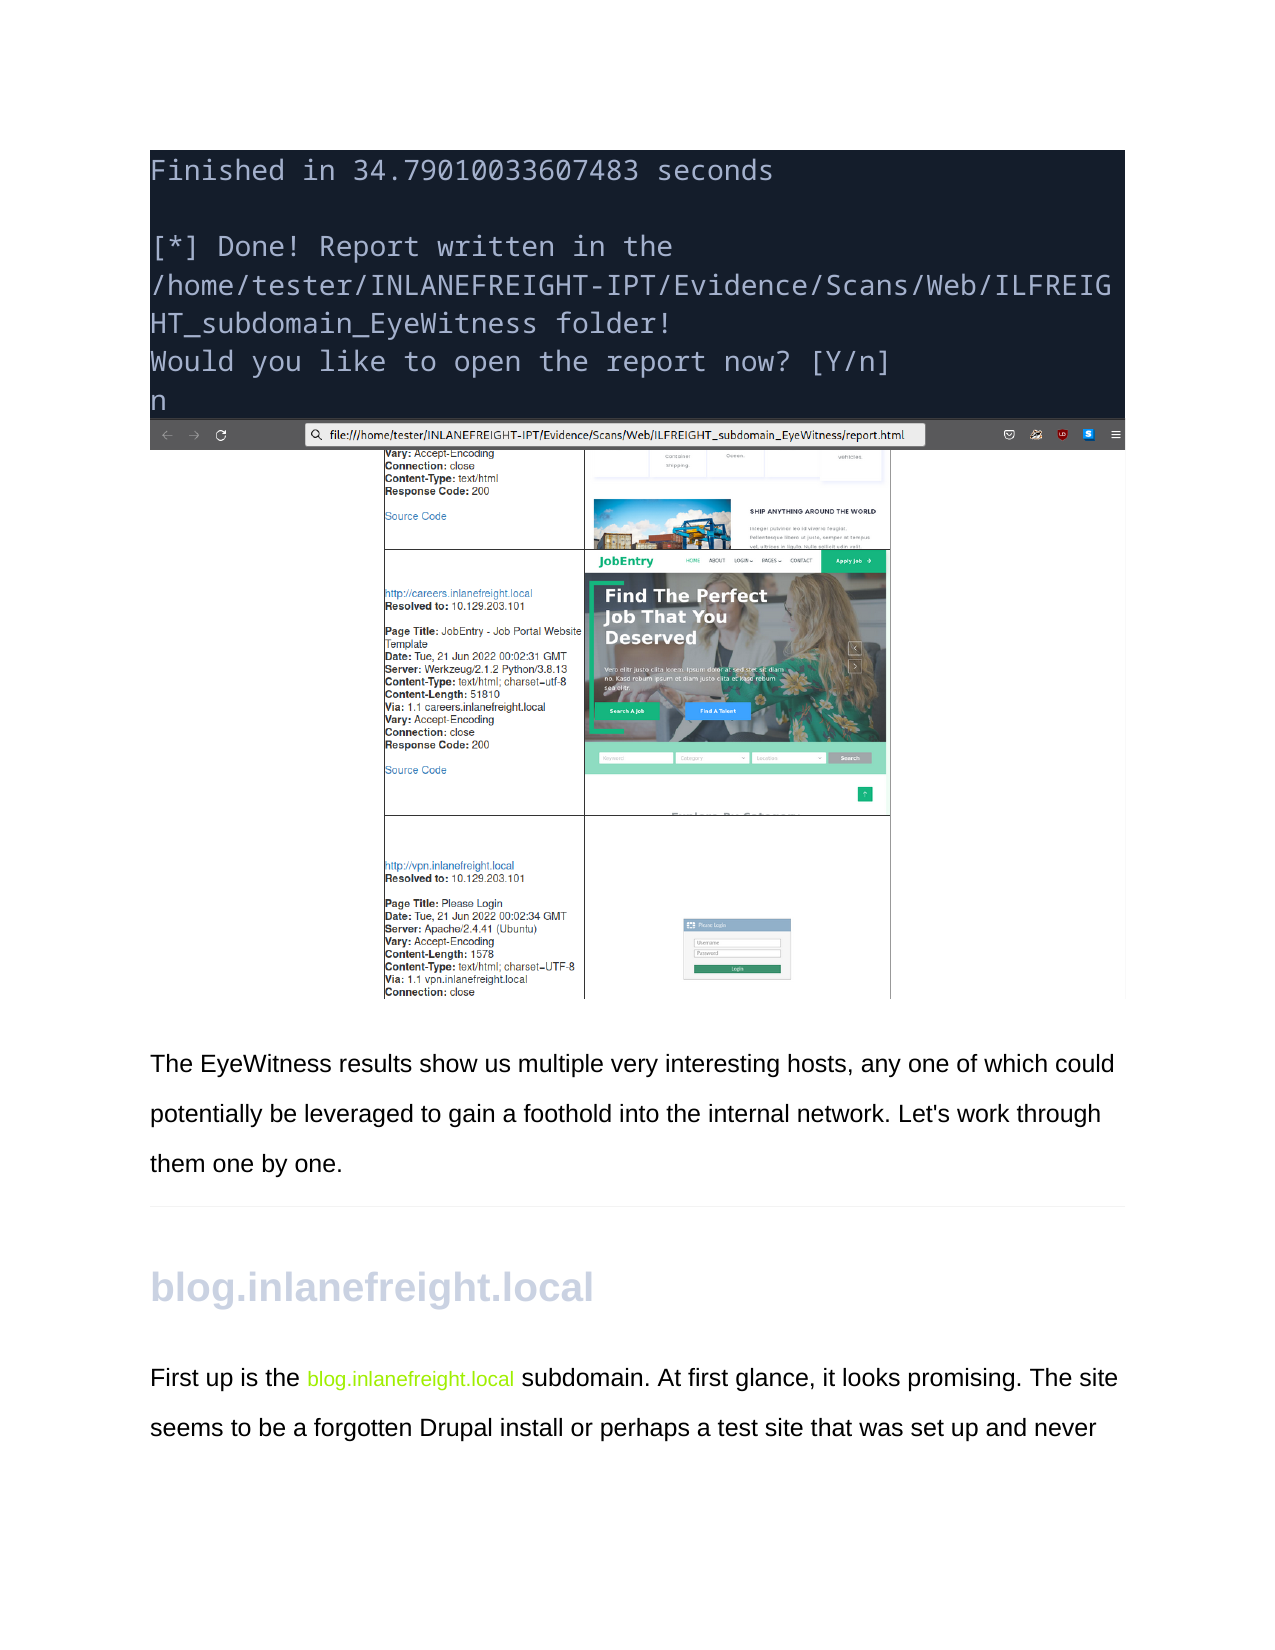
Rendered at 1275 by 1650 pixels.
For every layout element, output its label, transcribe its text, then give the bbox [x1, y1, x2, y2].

picture [150, 418, 1125, 999]
text n [150, 380, 1125, 418]
text [*] Done! Report written in the /home/tester/INLANEFREIGHT-IPT/Evidence/Scans/Web/ILFREIGHT_subdomain_EyeWitness folder! [150, 227, 1125, 342]
subtitle blog.inlanefreight.local [150, 1254, 1125, 1310]
text Would you like to open the report now? [Y/n] [150, 342, 1125, 380]
text Finished in 34.79010033607483 seconds [150, 150, 1125, 188]
text The EyeWitness results show us multiple very interesting hosts, any one of which could potentially be leveraged to gain a foothold into the internal network. Let's work through them one by one. [150, 1028, 1125, 1178]
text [150, 1341, 1125, 1441]
